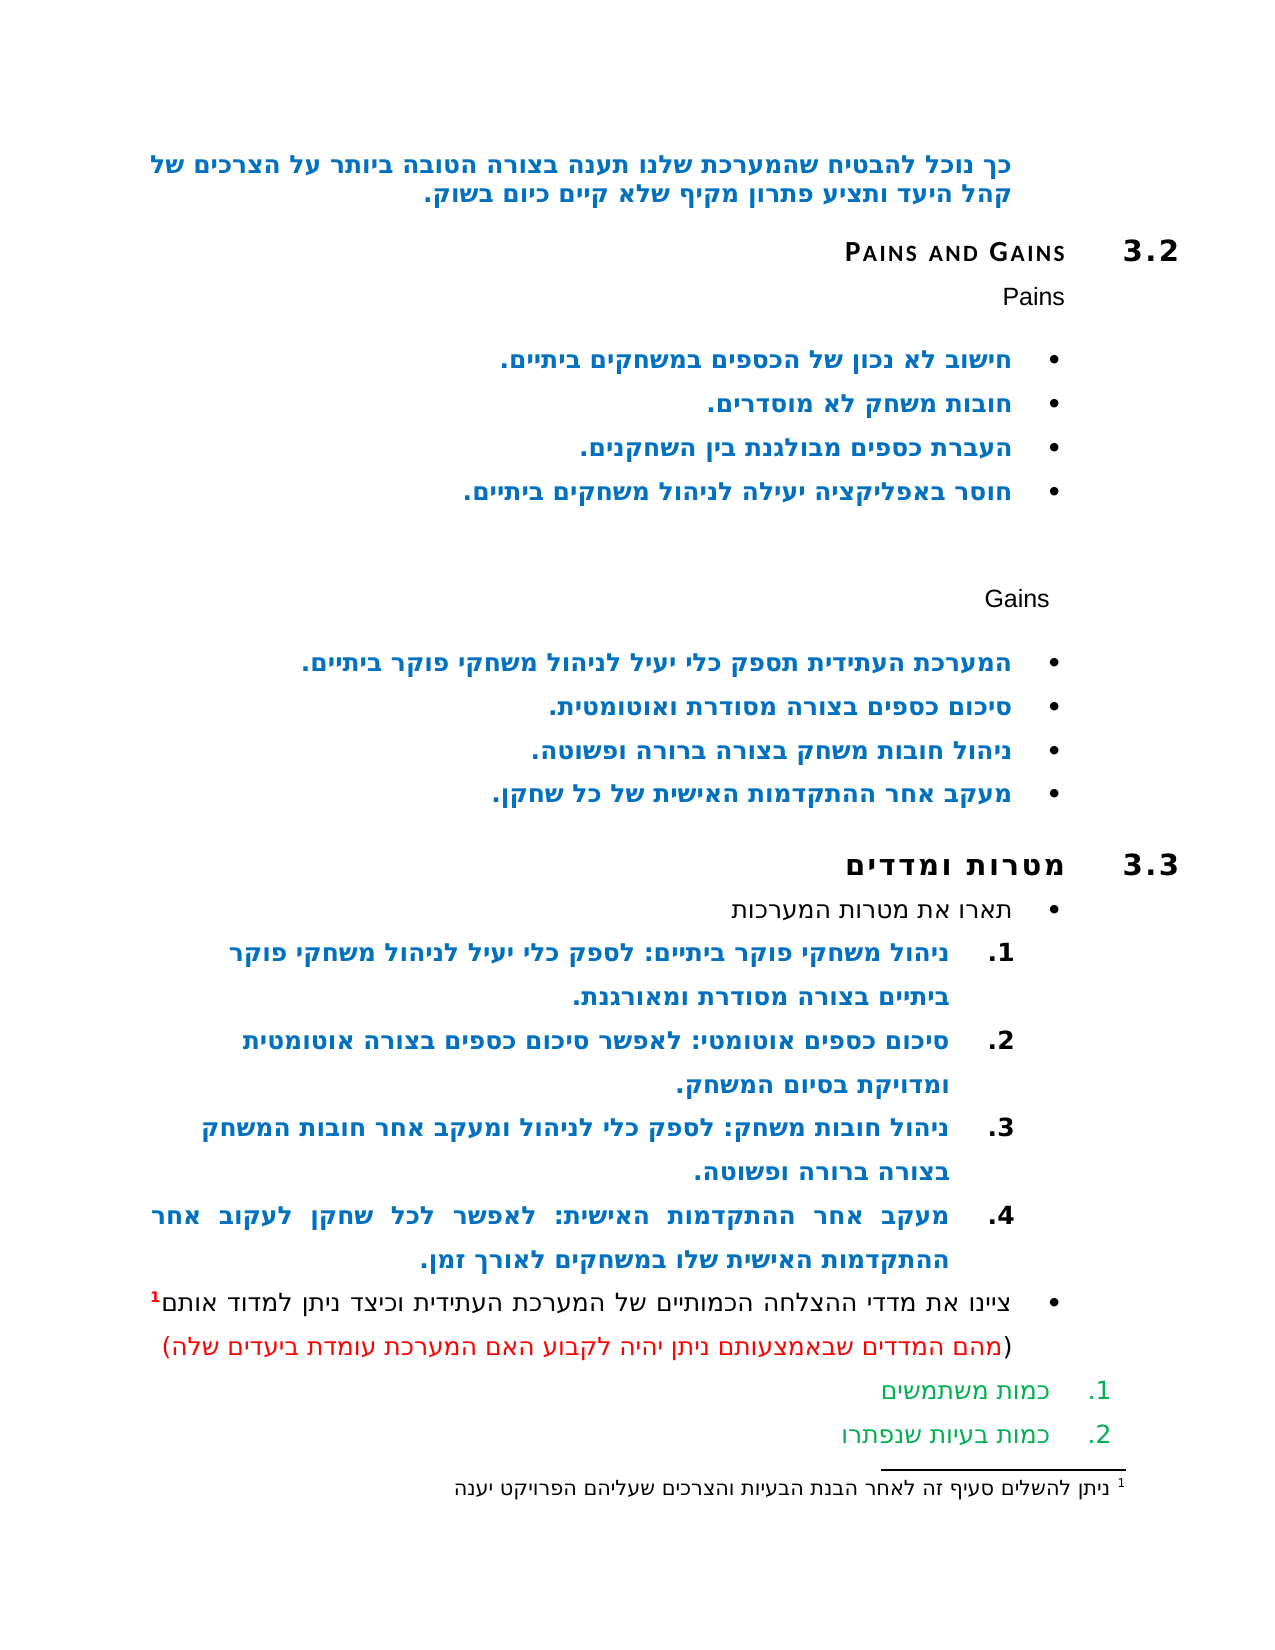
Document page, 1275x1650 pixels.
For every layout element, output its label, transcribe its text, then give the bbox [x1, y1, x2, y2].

text Gains [150, 584, 1050, 613]
list חישוב לא נכון של הכספים במשחקים ביתיים. [150, 345, 1050, 374]
list מעקב אחר ההתקדמות האישית: לאפשר לכל שחקן לעקוב אחר ההתקדמות האישית שלו במשחקים לאורך זמן. [150, 1201, 987, 1274]
list ניהול חובות משחק: לספק כלי לניהול ומעקב אחר חובות המשחק בצורה ברורה ופשוטה. [150, 1113, 987, 1186]
list סיכום כספים אוטומטי: לאפשר סיכום כספים בצורה אוטומטית ומדויקת בסיום המשחק. [150, 1026, 987, 1099]
subtitle מטרות ומדדים [150, 848, 1125, 882]
list ניהול חובות משחק בצורה ברורה ופשוטה. [150, 736, 1050, 765]
list המערכת העתידית תספק כלי יעיל לניהול משחקי פוקר ביתיים. [150, 648, 1050, 677]
list מעקב אחר ההתקדמות האישית של כל שחקן. [150, 779, 1050, 809]
list כך נוכל להבטיח שהמערכת שלנו תענה בצורה הטובה ביותר על הצרכים של קהל היעד ותציע פתרון מקיף שלא קיים כיום בשוק. [150, 150, 1012, 208]
list כמות בעיות שנפתרו [150, 1420, 1087, 1449]
list סיכום כספים בצורה מסודרת ואוטומטית. [150, 692, 1050, 721]
list ציינו את מדדי ההצלחה הכמותיים של המערכת העתידית וכיצד ניתן למדוד אותם (מהם המדדים שבאמצעותם ניתן יהיה לקבוע האם המערכת עומדת ביעדים שלה) [150, 1288, 1050, 1361]
list חוסר באפליקציה יעילה לניהול משחקים ביתיים. [150, 477, 1050, 506]
list העברת כספים מבולגנת בין השחקנים. [150, 433, 1050, 462]
list תארו את מטרות המערכות [150, 895, 1050, 924]
subtitle Pains and Gains [150, 233, 1125, 269]
list ניהול משחקי פוקר ביתיים: לספק כלי יעיל לניהול משחקי פוקר ביתיים בצורה מסודרת ומאורגנת. [150, 938, 987, 1011]
list חובות משחק לא מוסדרים. [150, 389, 1050, 418]
list כמות משתמשים [150, 1376, 1087, 1405]
text Pains [150, 281, 1125, 310]
